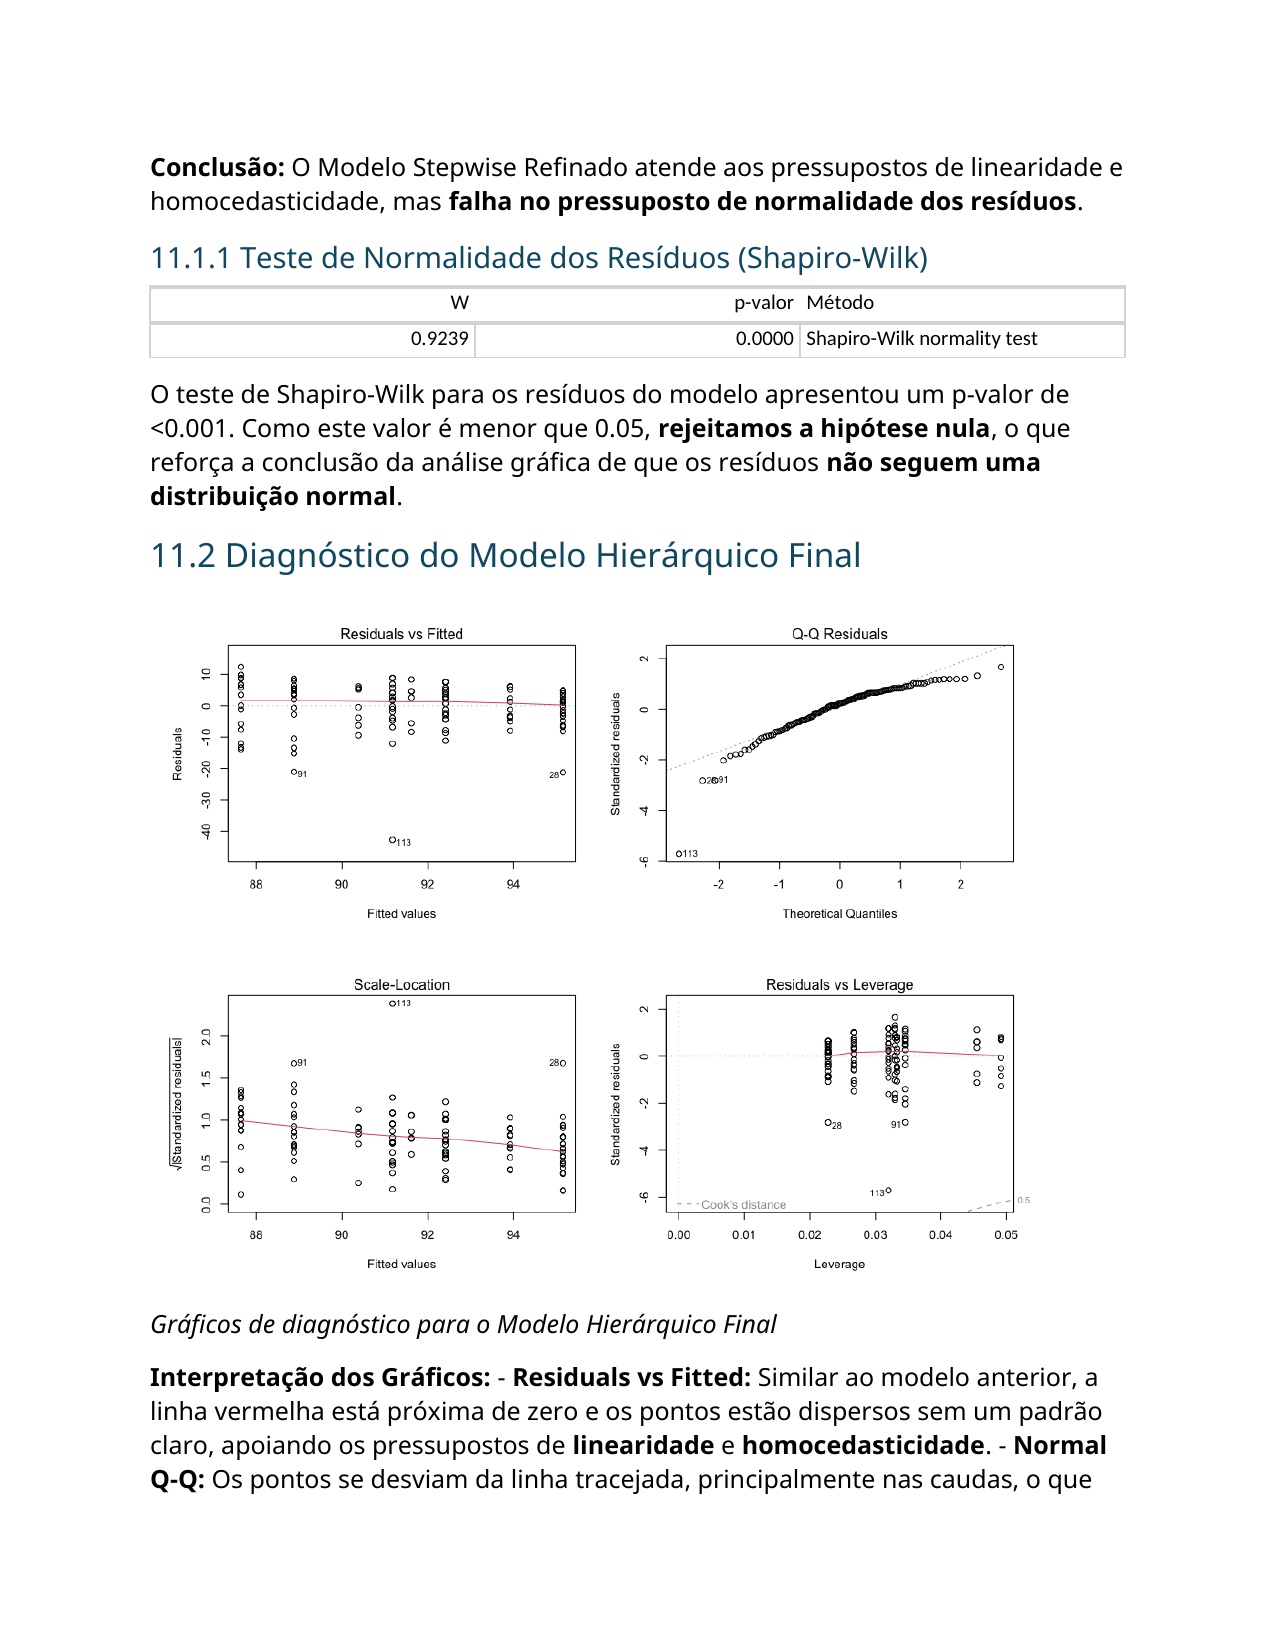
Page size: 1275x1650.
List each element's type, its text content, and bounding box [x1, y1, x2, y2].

text O teste de Shapiro-Wilk para os resíduos do modelo apresentou um p-valor de <0.001. Como este valor é menor que 0.05, rejeitamos a hipótese nula, o que reforça a conclusão da análise gráfica de que os resíduos não seguem uma distribuição normal. [150, 377, 1125, 513]
text Conclusão: O Modelo Stepwise Refinado atende aos pressupostos de linearidade e homocedasticidade, mas falha no pressuposto de normalidade dos resíduos. [150, 150, 1125, 218]
table_cell Shapiro-Wilk normality test [801, 325, 1124, 357]
table_header p-valor [475, 289, 800, 321]
table_header W [151, 289, 475, 321]
table_header Método [800, 289, 1124, 321]
picture [168, 585, 1044, 1286]
subtitle 11.2 Diagnóstico do Modelo Hierárquico Final [150, 532, 1125, 577]
subtitle 11.1.1 Teste de Normalidade dos Resíduos (Shapiro-Wilk) [150, 237, 1125, 277]
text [150, 1359, 1125, 1496]
table_cell 0.0000 [476, 325, 799, 357]
table_cell 0.9239 [151, 325, 474, 357]
text Gráficos de diagnóstico para o Modelo Hierárquico Final [150, 1306, 1125, 1341]
